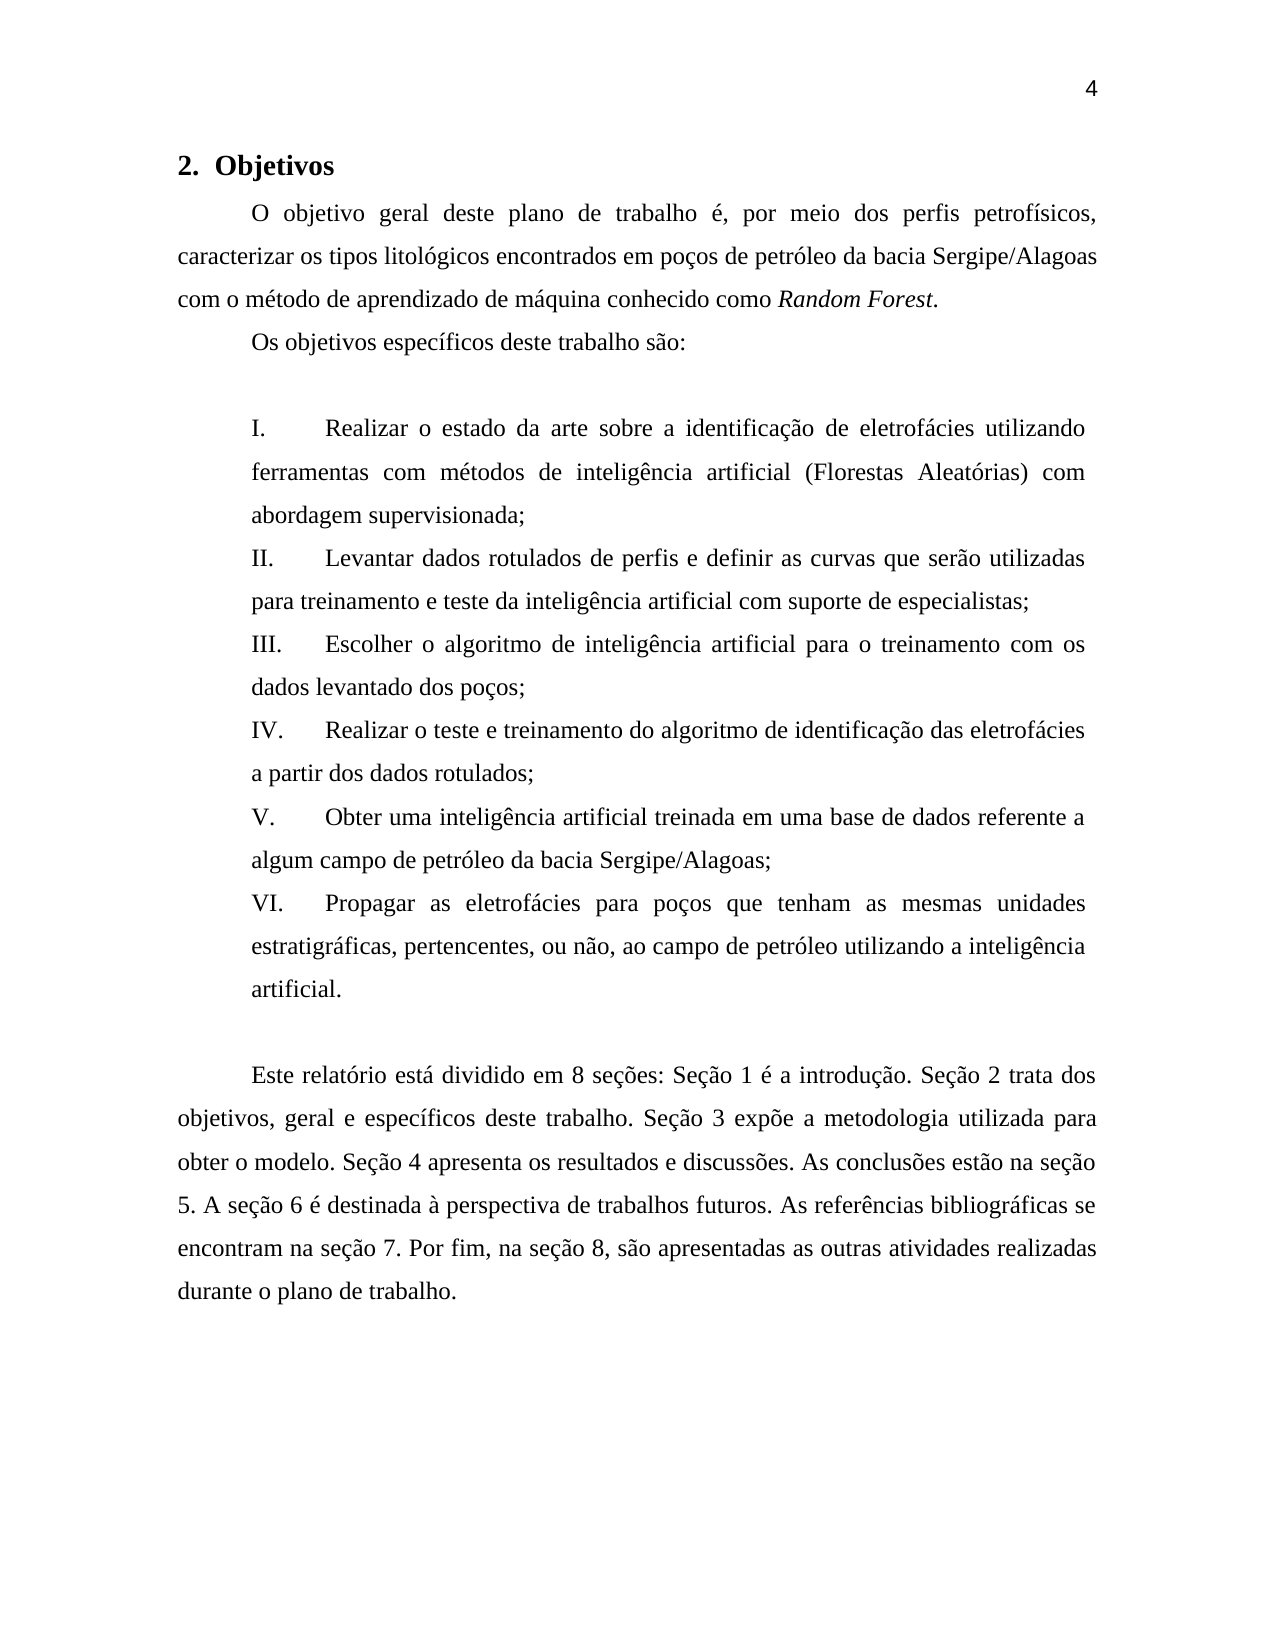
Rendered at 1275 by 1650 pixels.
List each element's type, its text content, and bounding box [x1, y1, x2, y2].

list Obter uma inteligência artificial treinada em uma base de dados referente a algum campo de petróleo da bacia Sergipe/Alagoas; [251, 802, 1086, 873]
list Levantar dados rotulados de perfis e definir as curvas que serão utilizadas para treinamento e teste da inteligência artificial com suporte de especialistas; [251, 543, 1086, 615]
list Realizar o estado da arte sobre a identificação de eletrofácies utilizando ferramentas com métodos de inteligência artificial (Florestas Aleatórias) com abordagem supervisionada; [251, 413, 1086, 528]
list O objetivo geral deste plano de trabalho é, por meio dos perfis petrofísicos, caracterizar os tipos litológicos encontrados em poços de petróleo da bacia Sergipe/Alagoas com o método de aprendizado de máquina conhecido como Random Forest. [177, 198, 1098, 313]
list Os objetivos específicos deste trabalho são: [177, 327, 1098, 356]
list Este relatório está dividido em 8 seções: Seção 1 é a introdução. Seção 2 trata dos objetivos, geral e específicos deste trabalho. Seção 3 expõe a metodologia utilizada para obter o modelo. Seção 4 apresenta os resultados e discussões. As conclusões estão na seção 5. A seção 6 é destinada à perspectiva de trabalhos futuros. As referências bibliográficas se encontram na seção 7. Por fim, na seção 8, são apresentadas as outras atividades realizadas durante o plano de trabalho. [177, 1060, 1098, 1305]
list Propagar as eletrofácies para poços que tenham as mesmas unidades estratigráficas, pertencentes, ou não, ao campo de petróleo utilizando a inteligência artificial. [251, 888, 1086, 1003]
text Objetivos [177, 148, 1098, 181]
list Escolher o algoritmo de inteligência artificial para o treinamento com os dados levantado dos poços; [251, 629, 1086, 701]
list Realizar o teste e treinamento do algoritmo de identificação das eletrofácies a partir dos dados rotulados; [251, 715, 1086, 787]
